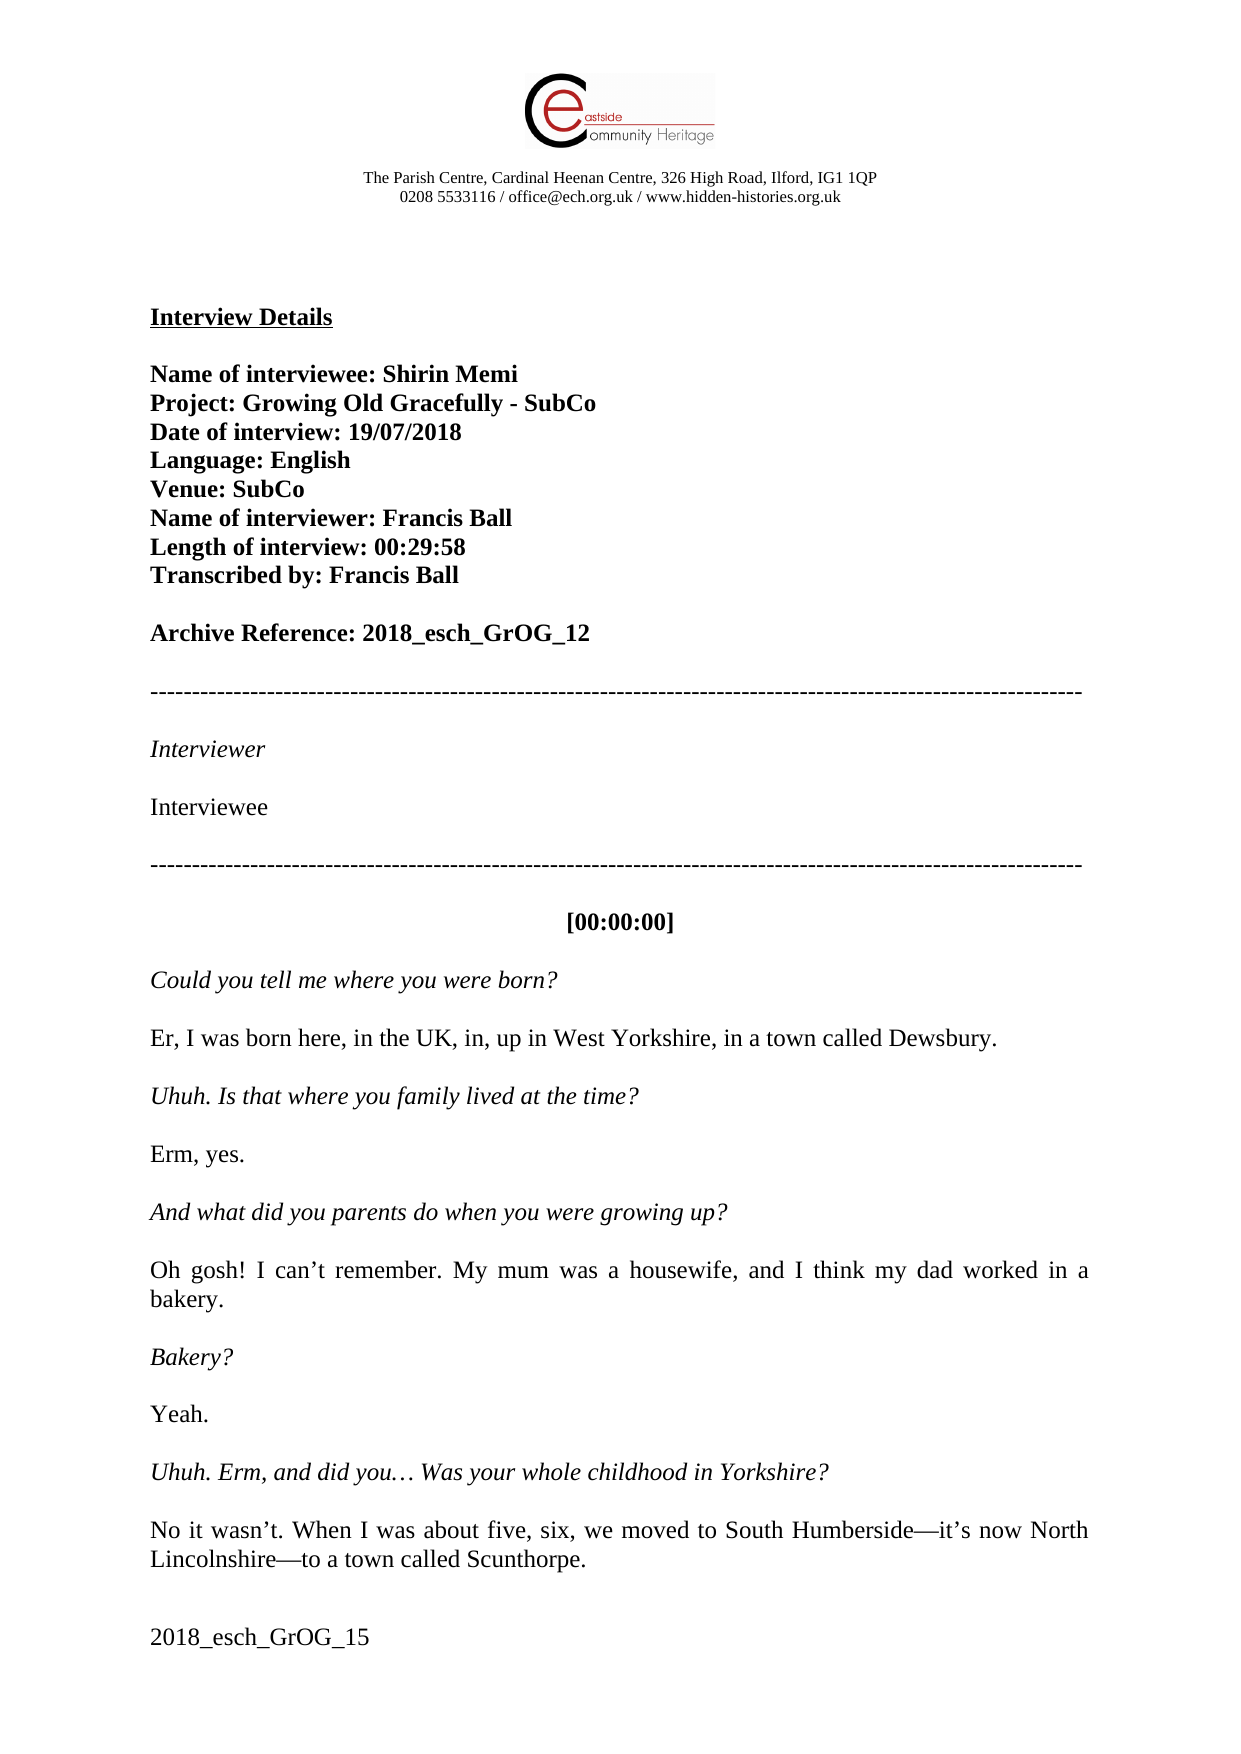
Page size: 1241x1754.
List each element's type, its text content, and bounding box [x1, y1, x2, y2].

text Project: Growing Old Gracefully - SubCo [150, 388, 1090, 417]
text No it wasn’t. When I was about five, six, we moved to South Humberside—it’s now North Lincolnshire—to a town called Scunthorpe. [150, 1515, 1090, 1573]
text Date of interview: 19/07/2018 [150, 417, 1090, 445]
text And what did you parents do when you were growing up? [150, 1197, 1090, 1226]
text Interview Details [150, 302, 1090, 330]
text Length of interview: 00:29:58 [150, 532, 1090, 560]
text Interviewee [150, 792, 1090, 820]
text Uhuh. Is that where you family lived at the time? [150, 1081, 1090, 1110]
text ---------------------------------------------------------------------------------------------------------------- [150, 676, 1090, 704]
text Could you tell me where you were born? [150, 965, 1090, 994]
text Name of interviewer: Francis Ball [150, 503, 1090, 532]
picture [524, 73, 716, 149]
text Oh gosh! I can’t remember. My mum was a housewife, and I think my dad worked in a bakery. [150, 1255, 1090, 1312]
text Er, I was born here, in the UK, in, up in West Yorkshire, in a town called Dewsbury. [150, 1023, 1090, 1052]
text Bakery? [150, 1342, 1090, 1370]
text Language: English [150, 445, 1090, 474]
text ---------------------------------------------------------------------------------------------------------------- [150, 849, 1090, 878]
text Transcribed by: Francis Ball [150, 560, 1090, 589]
text Interviewer [150, 734, 1090, 762]
text Venue: SubCo [150, 474, 1090, 503]
text Uhuh. Erm, and did you… Was your whole childhood in Yorkshire? [150, 1457, 1090, 1486]
text Erm, yes. [150, 1139, 1090, 1168]
text Archive Reference: 2018_esch_GrOG_12 [150, 618, 1090, 647]
text [00:00:00] [150, 907, 1090, 936]
text Name of interviewee: Shirin Memi [150, 359, 1090, 388]
text Yeah. [150, 1399, 1090, 1428]
